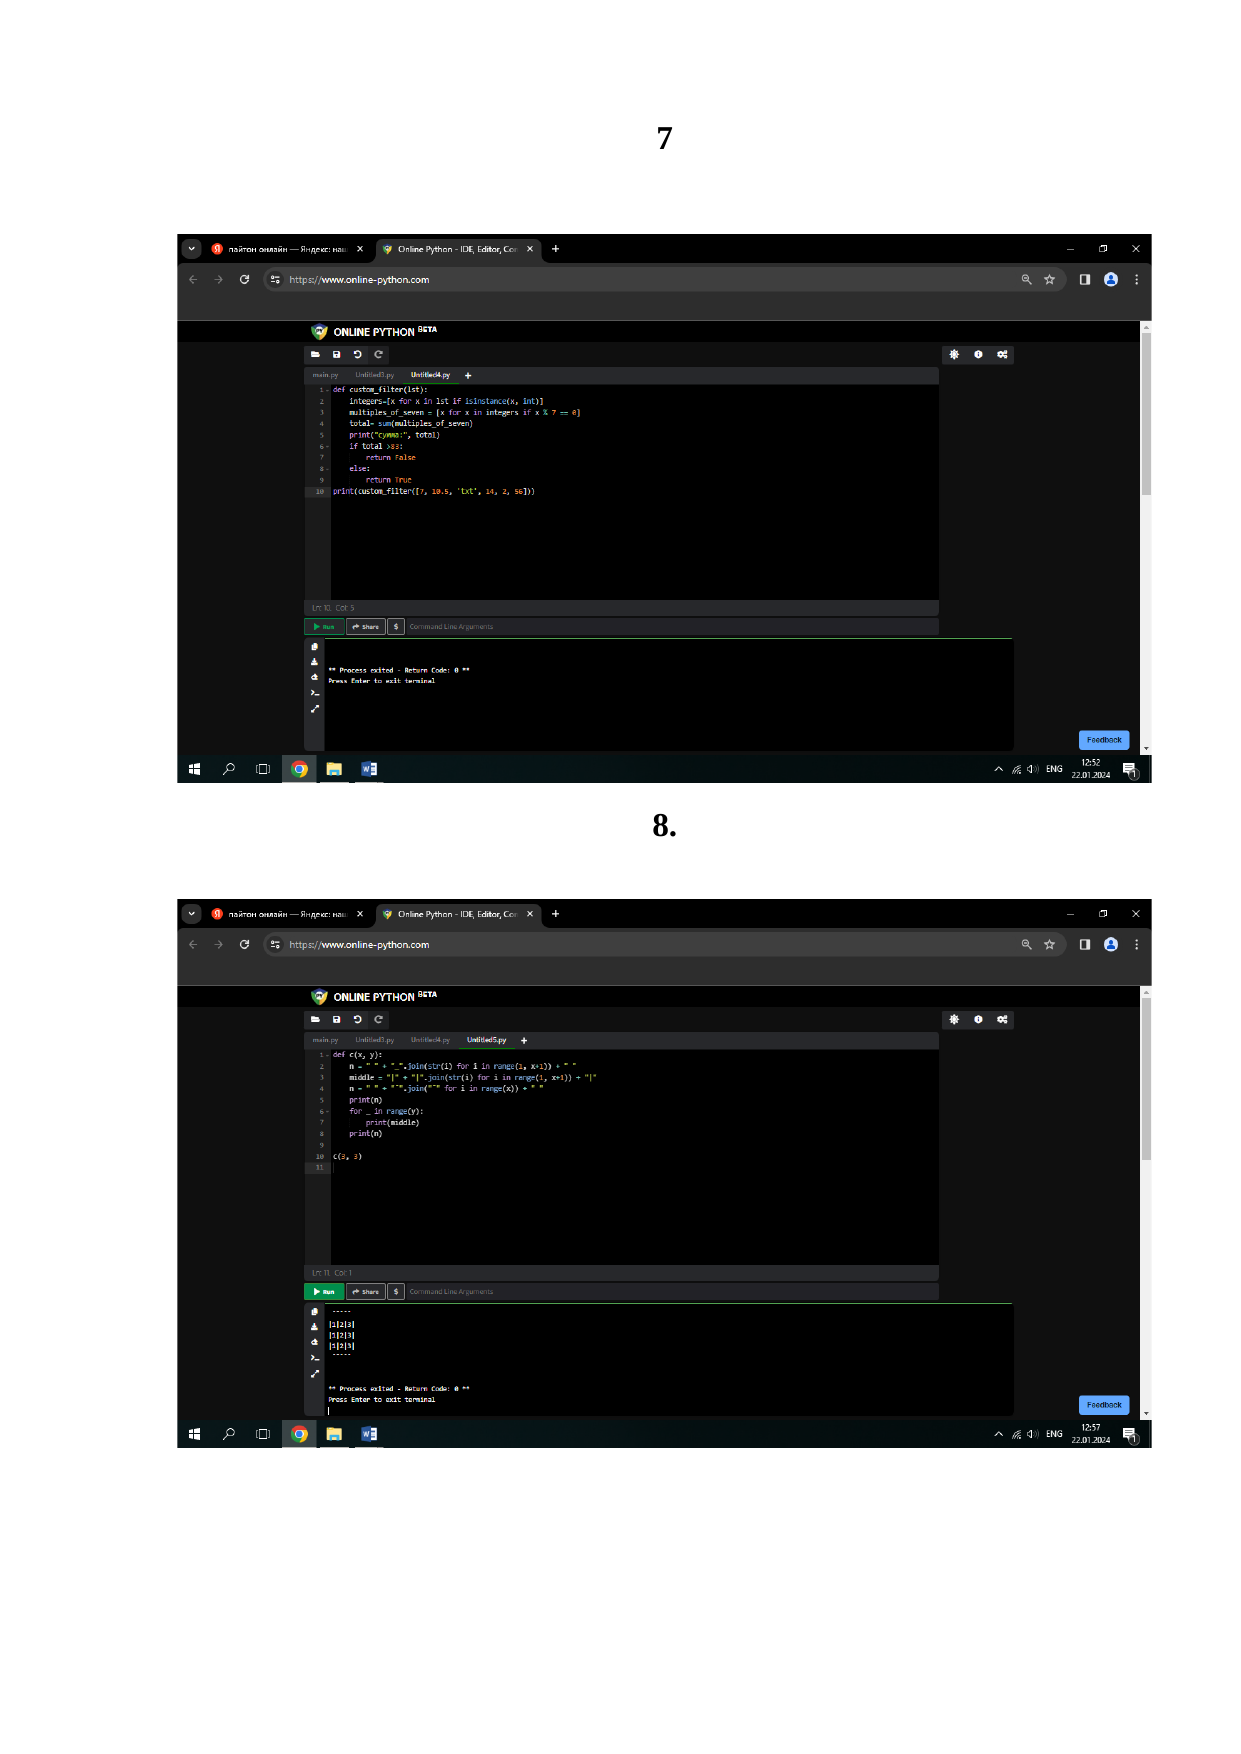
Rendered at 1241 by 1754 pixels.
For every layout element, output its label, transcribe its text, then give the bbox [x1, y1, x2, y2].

text 8. [177, 783, 1152, 843]
text 7 [177, 118, 1152, 156]
picture [177, 899, 1152, 1448]
picture [177, 234, 1152, 783]
